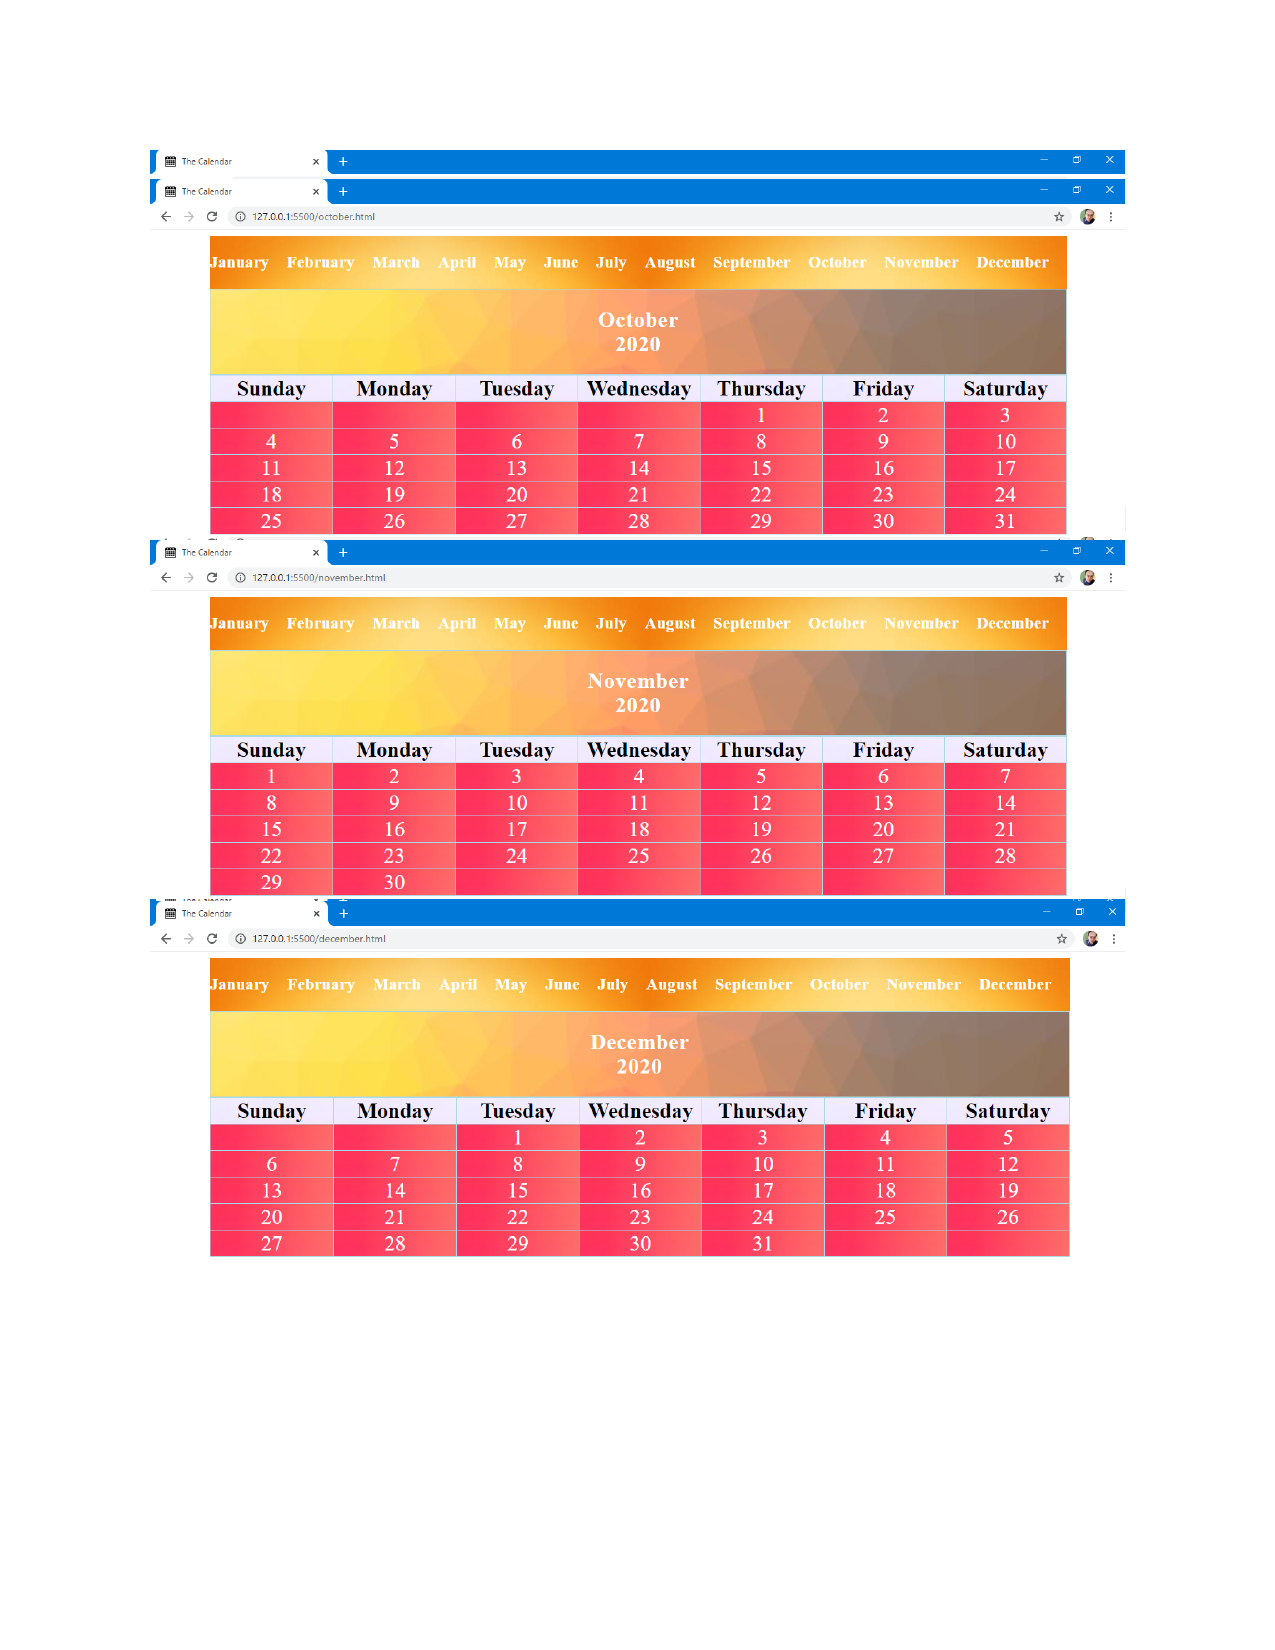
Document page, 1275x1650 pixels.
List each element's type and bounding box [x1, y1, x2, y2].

picture [150, 150, 1125, 1261]
